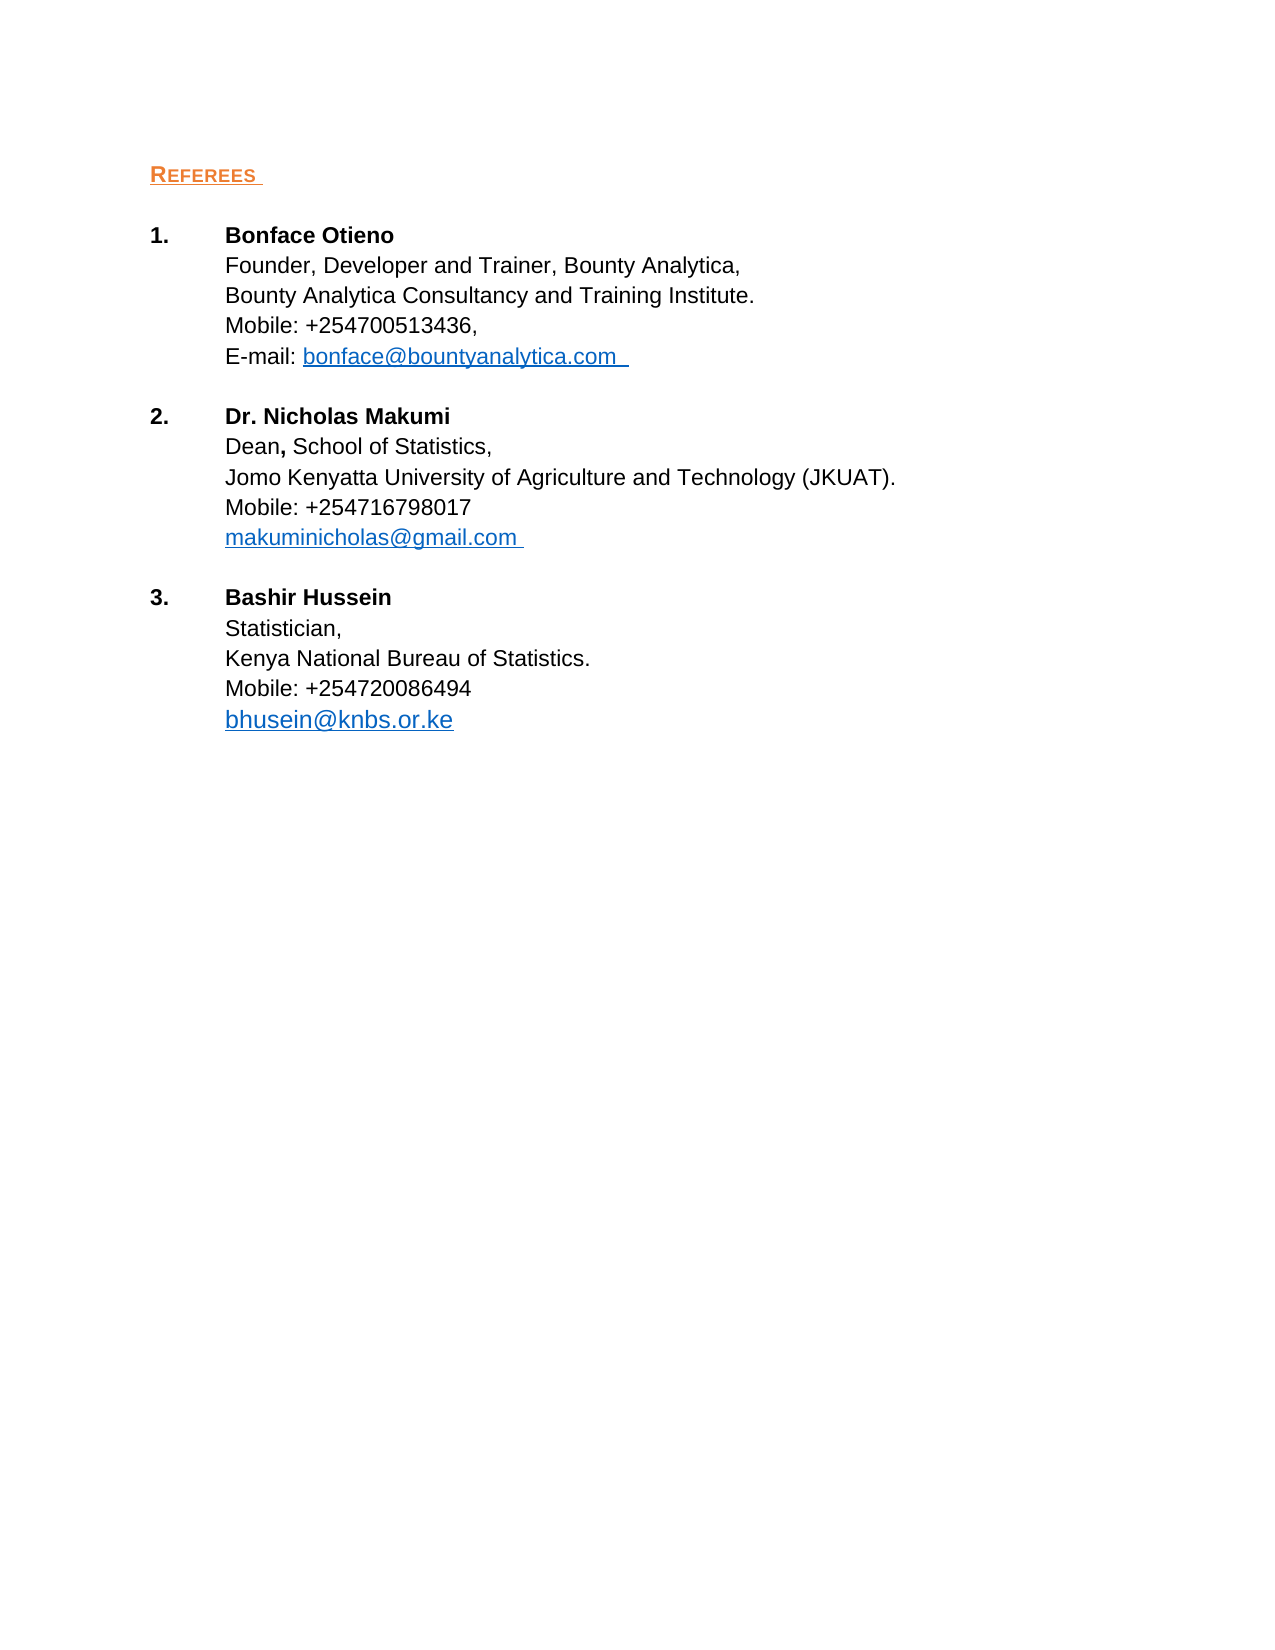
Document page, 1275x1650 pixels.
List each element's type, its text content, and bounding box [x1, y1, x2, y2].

text Mobile: +254700513436, [150, 312, 1125, 339]
text Bounty Analytica Consultancy and Training Institute. [150, 282, 1125, 309]
text 2. Dr. Nicholas Makumi [150, 403, 1125, 429]
text Mobile: +254716798017 [150, 494, 1125, 520]
text Dean, School of Statistics, [150, 433, 1125, 460]
text 1. Bonface Otieno [150, 222, 1125, 248]
text 3. Bashir Hussein [150, 584, 1125, 611]
text E-mail: bonface@bountyanalytica.com [150, 343, 1125, 369]
text Kenya National Bureau of Statistics. [150, 645, 1125, 671]
text Statistician, [150, 614, 1125, 641]
text Mobile: +254720086494 [150, 675, 1125, 701]
text Founder, Developer and Trainer, Bounty Analytica, [150, 252, 1125, 278]
text makuminicholas@gmail.com [150, 524, 1125, 550]
text Jomo Kenyatta University of Agriculture and Technology (JKUAT). [150, 463, 1125, 490]
text bhusein@knbs.or.ke [150, 705, 1125, 734]
text Referees [150, 161, 1125, 188]
